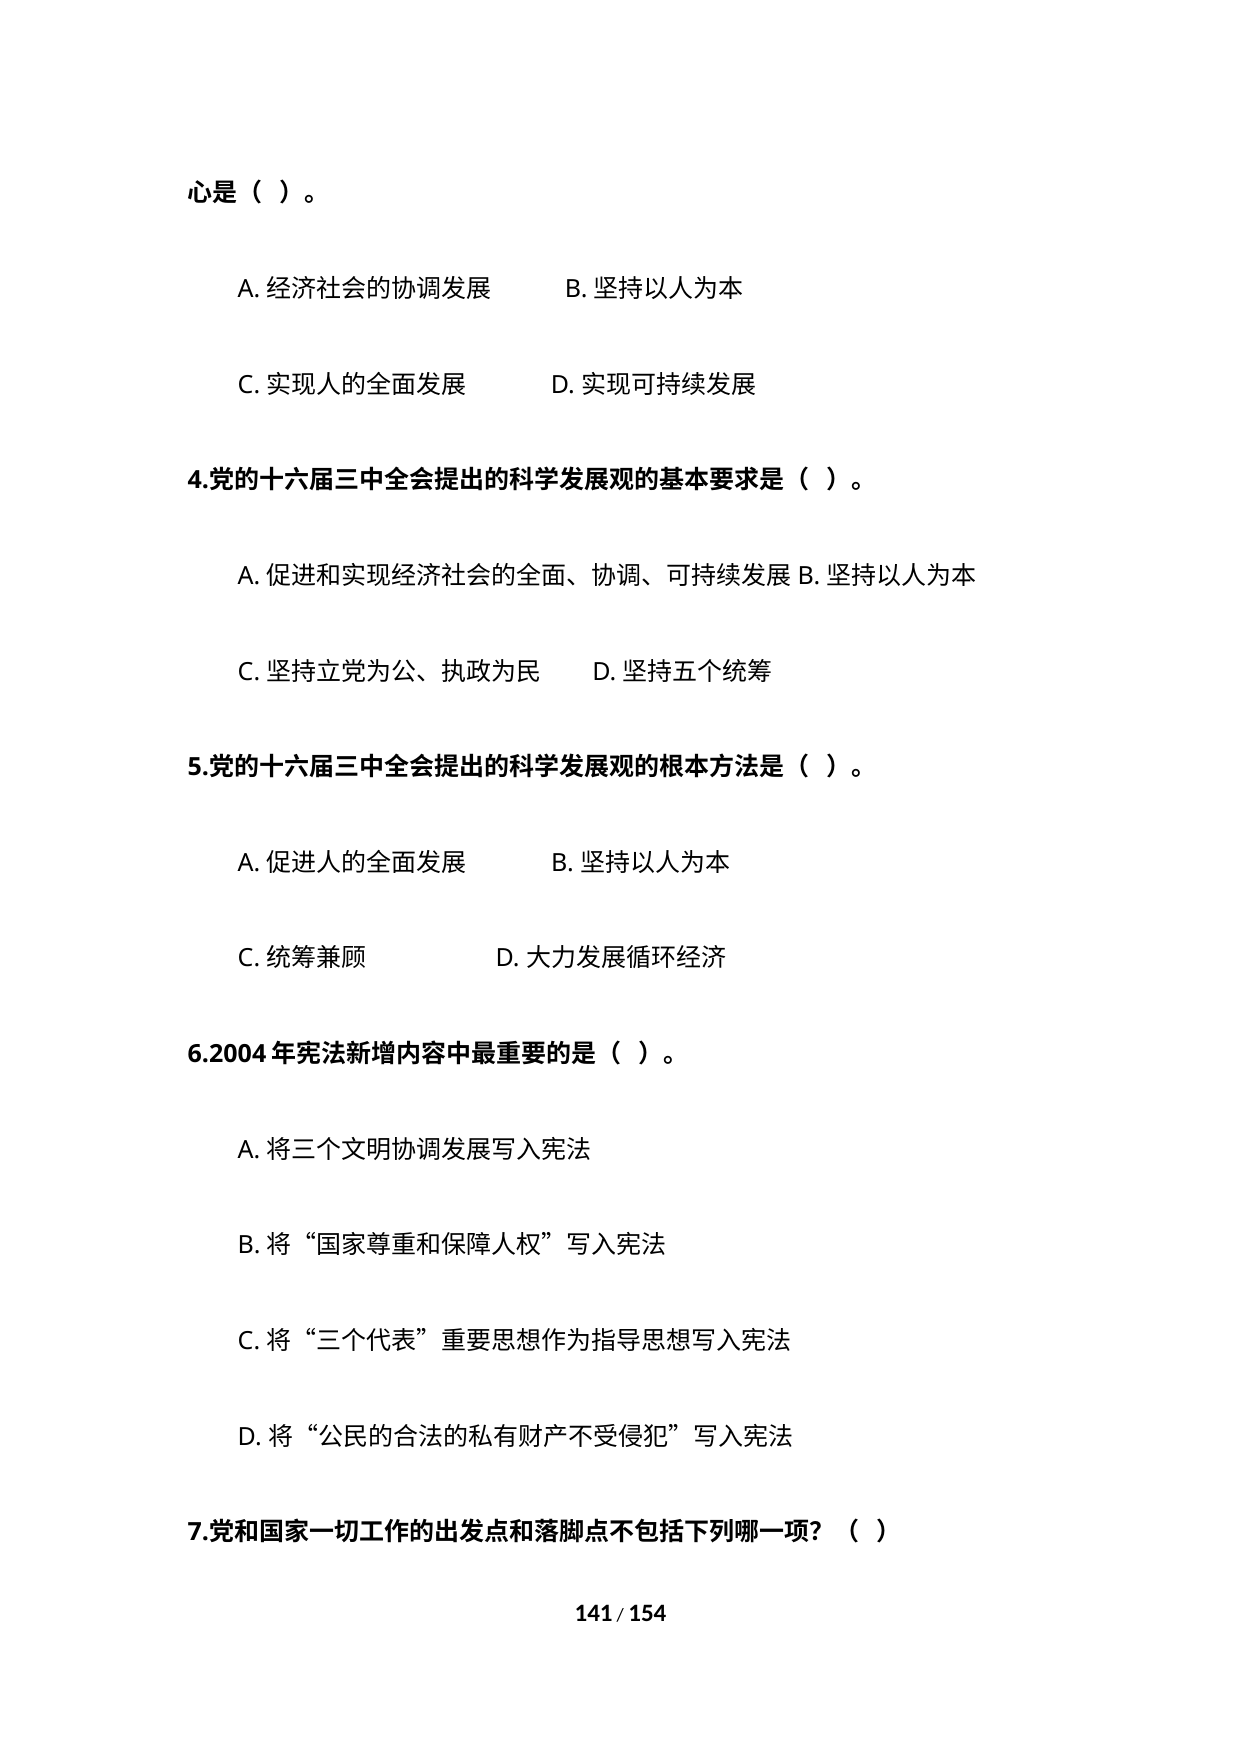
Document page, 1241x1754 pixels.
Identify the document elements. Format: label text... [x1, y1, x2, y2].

text C. 坚持立党为公、执政为民 D. 坚持五个统筹 [187, 637, 1042, 702]
text A. 促进人的全面发展 B. 坚持以人为本 [187, 828, 1042, 893]
text A. 经济社会的协调发展 B. 坚持以人为本 [187, 254, 1042, 319]
text 5.党的十六届三中全会提出的科学发展观的根本方法是（ ）。 [187, 732, 1042, 797]
text A. 将三个文明协调发展写入宪法 [187, 1115, 1042, 1180]
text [187, 158, 1042, 223]
text A. 促进和实现经济社会的全面、协调、可持续发展 B. 坚持以人为本 [187, 541, 1042, 606]
text 4.党的十六届三中全会提出的科学发展观的基本要求是（ ）。 [187, 445, 1042, 510]
text D. 将“公民的合法的私有财产不受侵犯”写入宪法 [187, 1402, 1042, 1467]
text 7.党和国家一切工作的出发点和落脚点不包括下列哪一项？（ ） [187, 1497, 1042, 1562]
text B. 将“国家尊重和保障人权”写入宪法 [187, 1210, 1042, 1275]
text C. 将“三个代表”重要思想作为指导思想写入宪法 [187, 1306, 1042, 1371]
text C. 实现人的全面发展 D. 实现可持续发展 [187, 350, 1042, 415]
text 6.2004年宪法新增内容中最重要的是（ ）。 [187, 1019, 1042, 1084]
text C. 统筹兼顾 D. 大力发展循环经济 [187, 923, 1042, 988]
